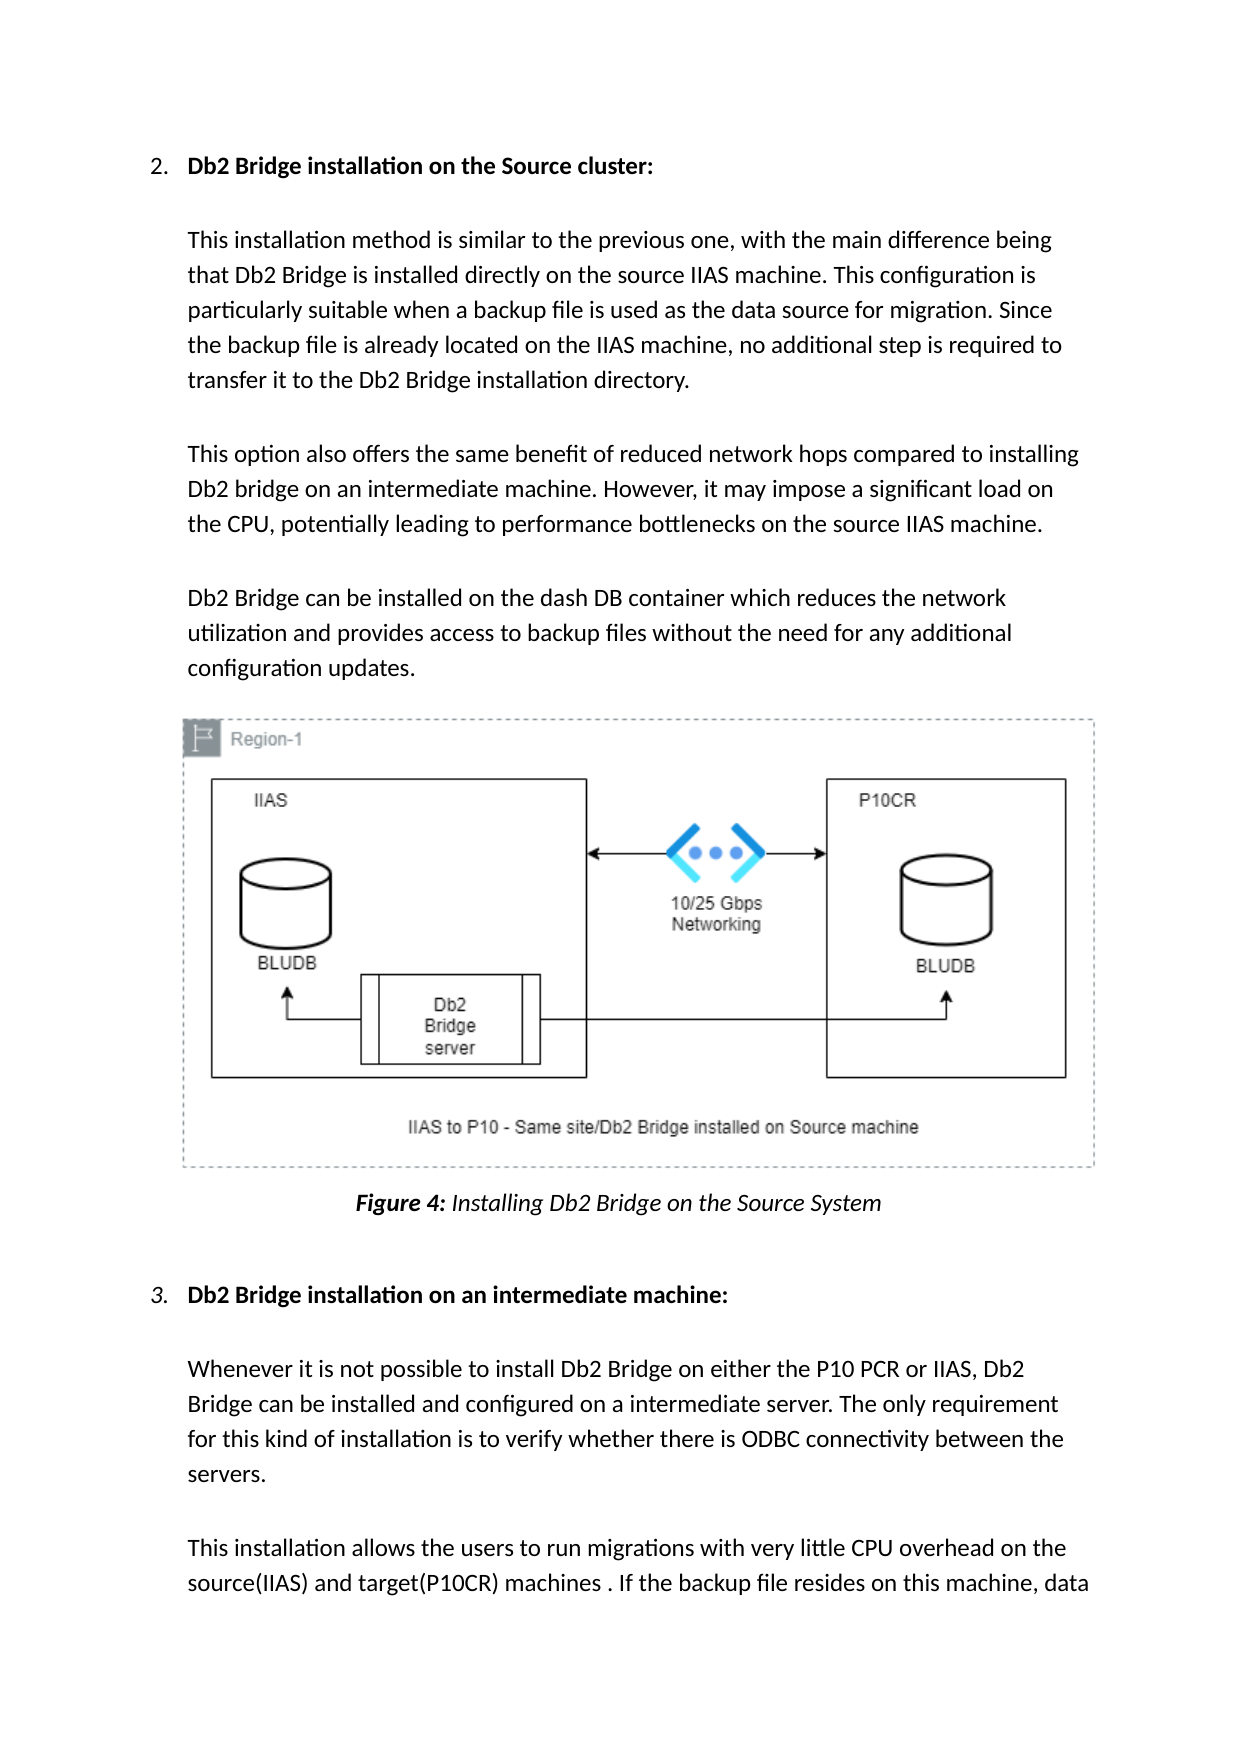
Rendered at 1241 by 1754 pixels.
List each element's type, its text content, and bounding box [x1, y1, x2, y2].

text Figure 4: Installing Db2 Bridge on the Source System [150, 704, 1090, 1257]
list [150, 1279, 1090, 1598]
list Db2 Bridge installation on the Source cluster: This installation method is similar to the previous one, with the main difference being that Db2 Bridge is installed directly on the source IIAS machine. This configuration is particularly suitable when a backup file is used as the data source for migration. Since the backup file is already located on the IIAS machine, no additional step is required to transfer it to the Db2 Bridge installation directory. This option also offers the same benefit of reduced network hops compared to installing Db2 bridge on an intermediate machine. However, it may impose a significant load on the CPU, potentially leading to performance bottlenecks on the source IIAS machine. Db2 Bridge can be installed on the dash DB container which reduces the network utilization and provides access to backup files without the need for any additional configuration updates. [150, 150, 1090, 683]
